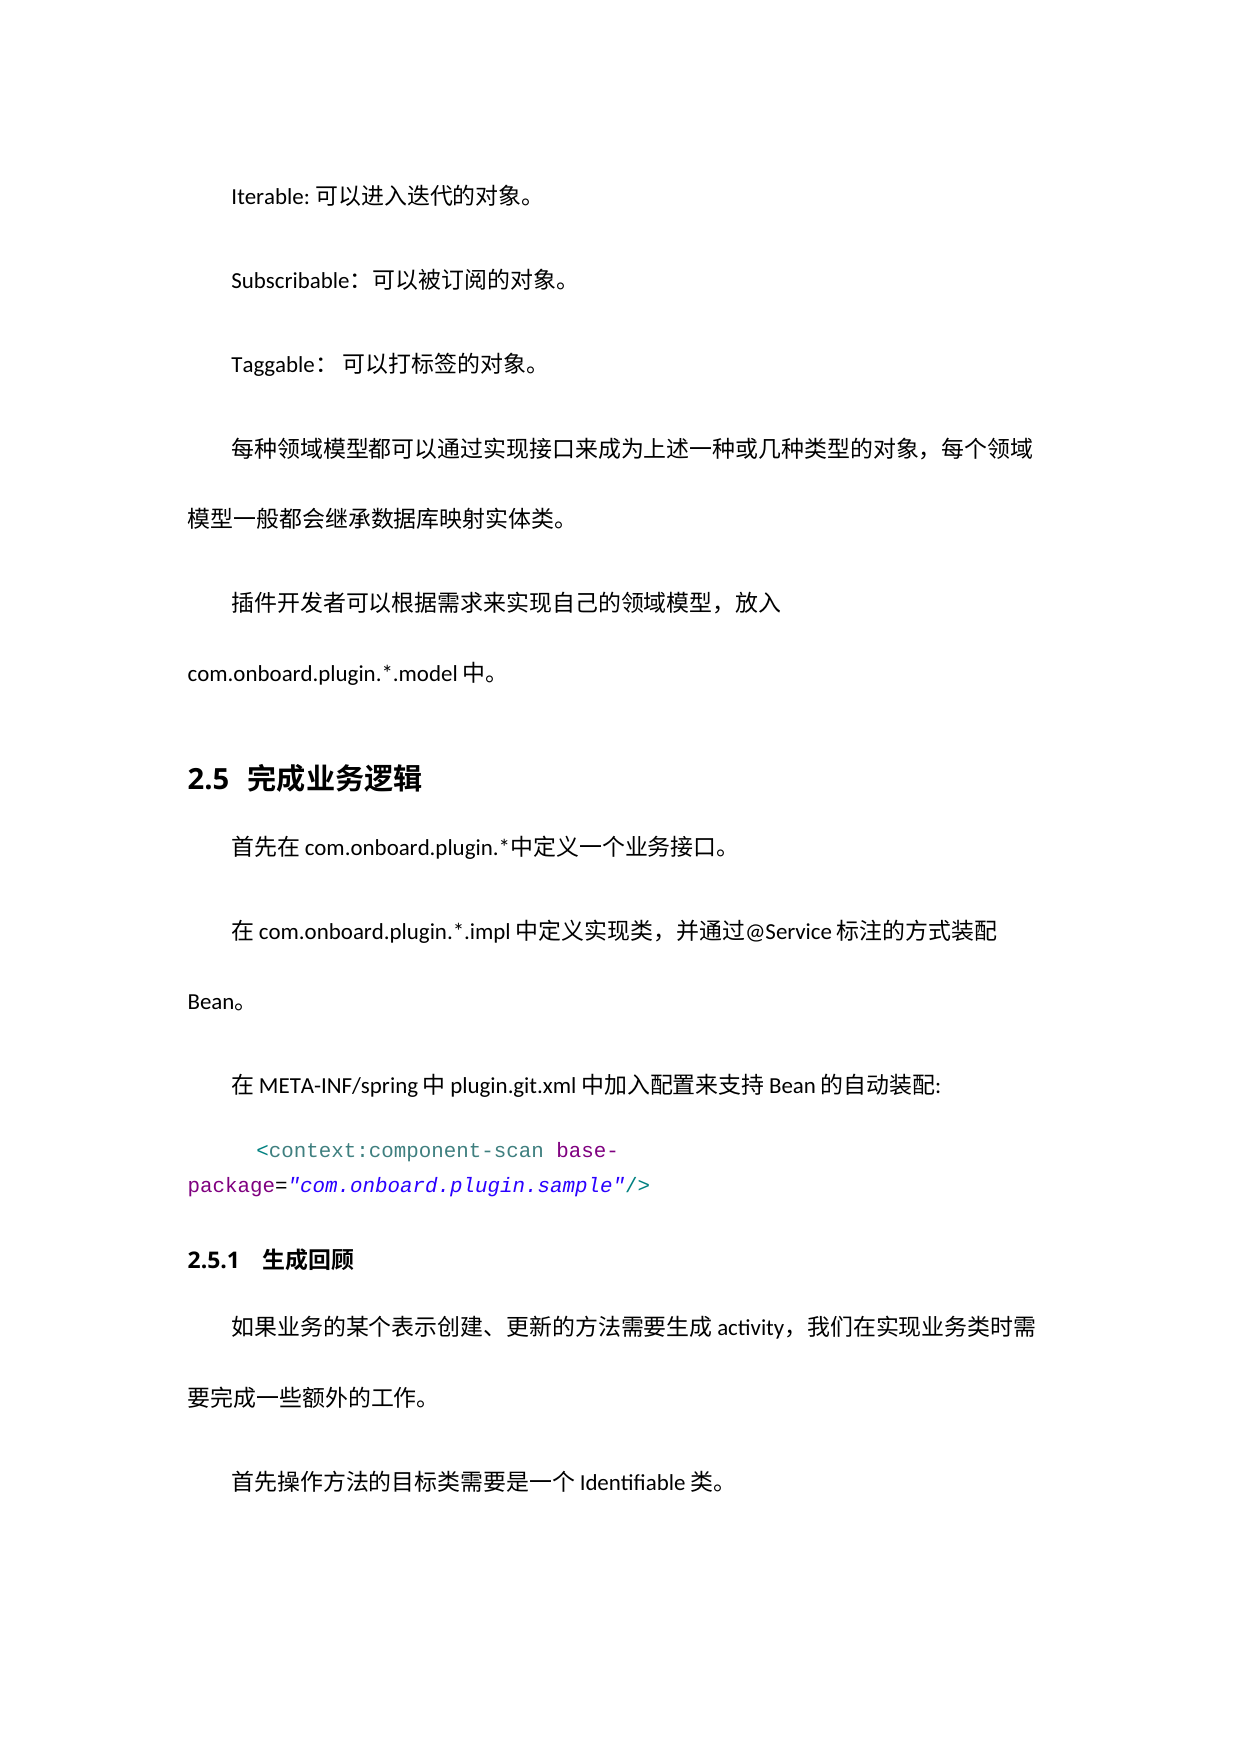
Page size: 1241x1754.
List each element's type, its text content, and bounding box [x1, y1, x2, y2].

text Iterable: 可以进入迭代的对象。 [187, 162, 1053, 227]
subtitle 生成回顾 [187, 1226, 1053, 1291]
text 首先在com.onboard.plugin.*中定义一个业务接口。 [231, 813, 1053, 878]
text 首先操作方法的目标类需要是一个Identifiable类。 [187, 1448, 1053, 1513]
text <context:component-scan base-package="com.onboard.plugin.sample"/> [187, 1136, 1053, 1203]
text Subscribable：可以被订阅的对象。 [187, 246, 1053, 311]
text 插件开发者可以根据需求来实现自己的领域模型，放入com.onboard.plugin.*.model中。 [187, 569, 1053, 704]
text 每种领域模型都可以通过实现接口来成为上述一种或几种类型的对象，每个领域模型一般都会继承数据库映射实体类。 [187, 415, 1053, 550]
text Taggable： 可以打标签的对象。 [187, 331, 1053, 396]
subtitle 完成业务逻辑 [187, 744, 1053, 809]
text 在META-INF/spring中plugin.git.xml中加入配置来支持Bean的自动装配: [187, 1051, 1053, 1116]
text 如果业务的某个表示创建、更新的方法需要生成activity，我们在实现业务类时需要完成一些额外的工作。 [187, 1293, 1053, 1428]
text 在com.onboard.plugin.*.impl中定义实现类，并通过@Service标注的方式装配Bean。 [187, 897, 1053, 1032]
